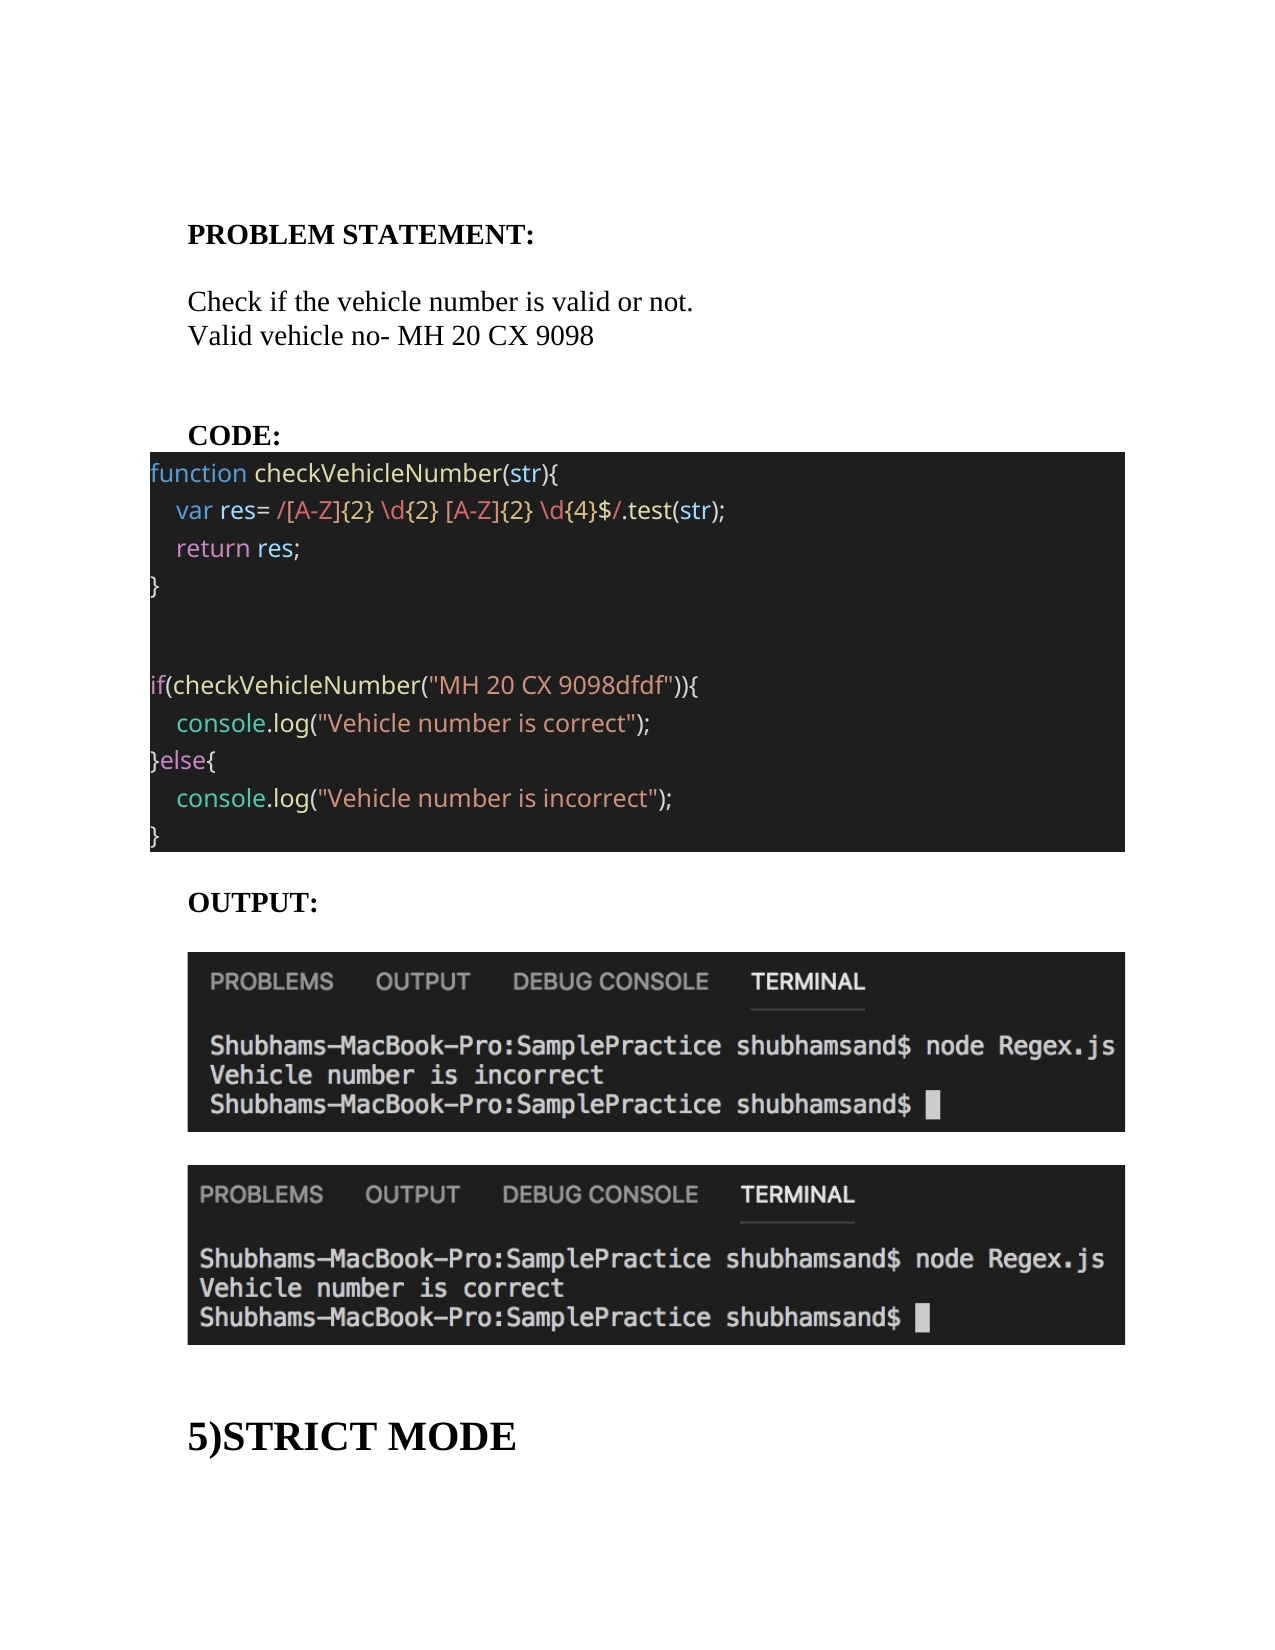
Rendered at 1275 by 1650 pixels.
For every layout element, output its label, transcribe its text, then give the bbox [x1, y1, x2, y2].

text CODE: [187, 418, 1125, 452]
text OUTPUT: [187, 885, 1125, 919]
text var res= /[A-Z]{2} \d{2} [A-Z]{2} \d{4}$/.test(str); [150, 489, 1125, 527]
text 5)STRICT MODE [187, 1411, 1125, 1459]
text Valid vehicle no- MH 20 CX 9098 [187, 318, 1125, 351]
text if(checkVehicleNumber("MH 20 CX 9098dfdf")){ [150, 664, 1125, 702]
text } [150, 814, 1125, 852]
text console.log("Vehicle number is incorrect"); [150, 777, 1125, 814]
text }else{ [150, 739, 1125, 777]
text return res; [150, 527, 1125, 564]
picture [187, 1165, 1125, 1345]
text function checkVehicleNumber(str){ [150, 452, 1125, 489]
text PROBLEM STATEMENT: [187, 217, 1125, 251]
text } [150, 564, 1125, 602]
picture [187, 952, 1125, 1132]
text console.log("Vehicle number is correct"); [150, 702, 1125, 739]
text Check if the vehicle number is valid or not. [187, 284, 1125, 318]
